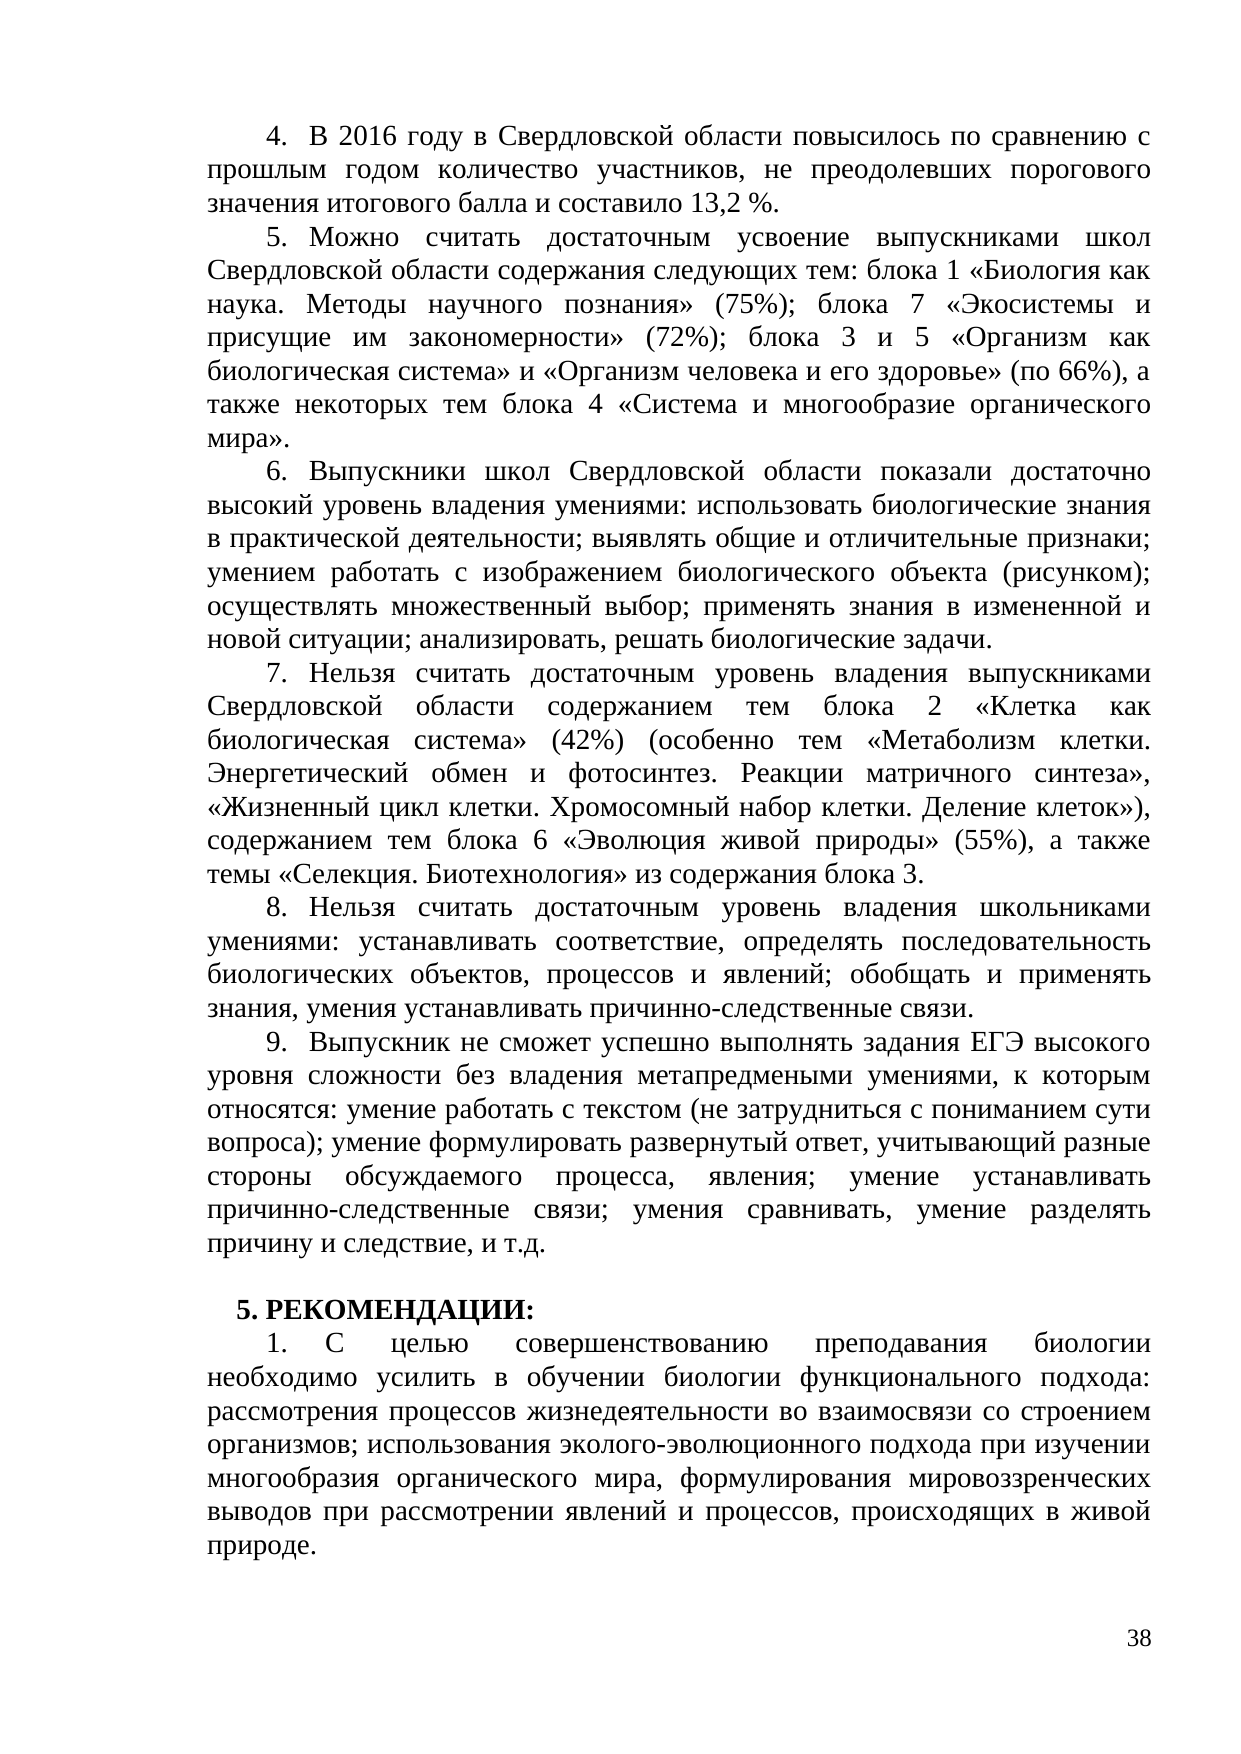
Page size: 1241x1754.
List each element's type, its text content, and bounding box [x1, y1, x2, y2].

list Нельзя считать достаточным уровень владения выпускниками Свердловской области содержанием тем блока 2 «Клетка как биологическая система» (42%) (особенно тем «Метаболизм клетки. Энергетический обмен и фотосинтез. Реакции матричного синтеза», «Жизненный цикл клетки. Хромосомный набор клетки. Деление клеток»), содержанием тем блока 6 «Эволюция живой природы» (55%), а также темы «Селекция. Биотехнология» из содержания блока 3. [207, 655, 1152, 889]
list С целью совершенствованию преподавания биологии необходимо усилить в обучении биологии функционального подхода: рассмотрения процессов жизнедеятельности во взаимосвязи со строением организмов; использования эколого-эволюционного подхода при изучении многообразия органического мира, формулирования мировоззренческих выводов при рассмотрении явлений и процессов, происходящих в живой природе. [207, 1326, 1152, 1560]
list Можно считать достаточным усвоение выпускниками школ Свердловской области содержания следующих тем: блока 1 «Биология как наука. Методы научного познания» (75%); блока 7 «Экосистемы и присущие им закономерности» (72%); блока 3 и 5 «Организм как биологическая система» и «Организм человека и его здоровье» (по 66%), а также некоторых тем блока 4 «Система и многообразие органического мира». [207, 219, 1152, 453]
list Нельзя считать достаточным уровень владения школьниками умениями: устанавливать соответствие, определять последовательность биологических объектов, процессов и явлений; обобщать и применять знания, умения устанавливать причинно-следственные связи. [207, 889, 1152, 1024]
list В 2016 году в Свердловской области повысилось по сравнению с прошлым годом количество участников, не преодолевших порогового значения итогового балла и составило 13,2 %. [207, 118, 1152, 219]
list Выпускники школ Свердловской области показали достаточно высокий уровень владения умениями: использовать биологические знания в практической деятельности; выявлять общие и отличительные признаки; умением работать с изображением биологического объекта (рисунком); осуществлять множественный выбор; применять знания в измененной и новой ситуации; анализировать, решать биологические задачи. [207, 453, 1152, 655]
list Выпускник не сможет успешно выполнять задания ЕГЭ высокого уровня сложности без владения метапредмеными умениями, к которым относятся: умение работать с текстом (не затрудниться с пониманием сути вопроса); умение формулировать развернутый ответ, учитывающий разные стороны обсуждаемого процесса, явления; умение устанавливать причинно-следственные связи; умения сравнивать, умение разделять причину и следствие, и т.д. [207, 1024, 1152, 1258]
list 5. РЕКОМЕНДАЦИИ: [177, 1292, 1152, 1326]
